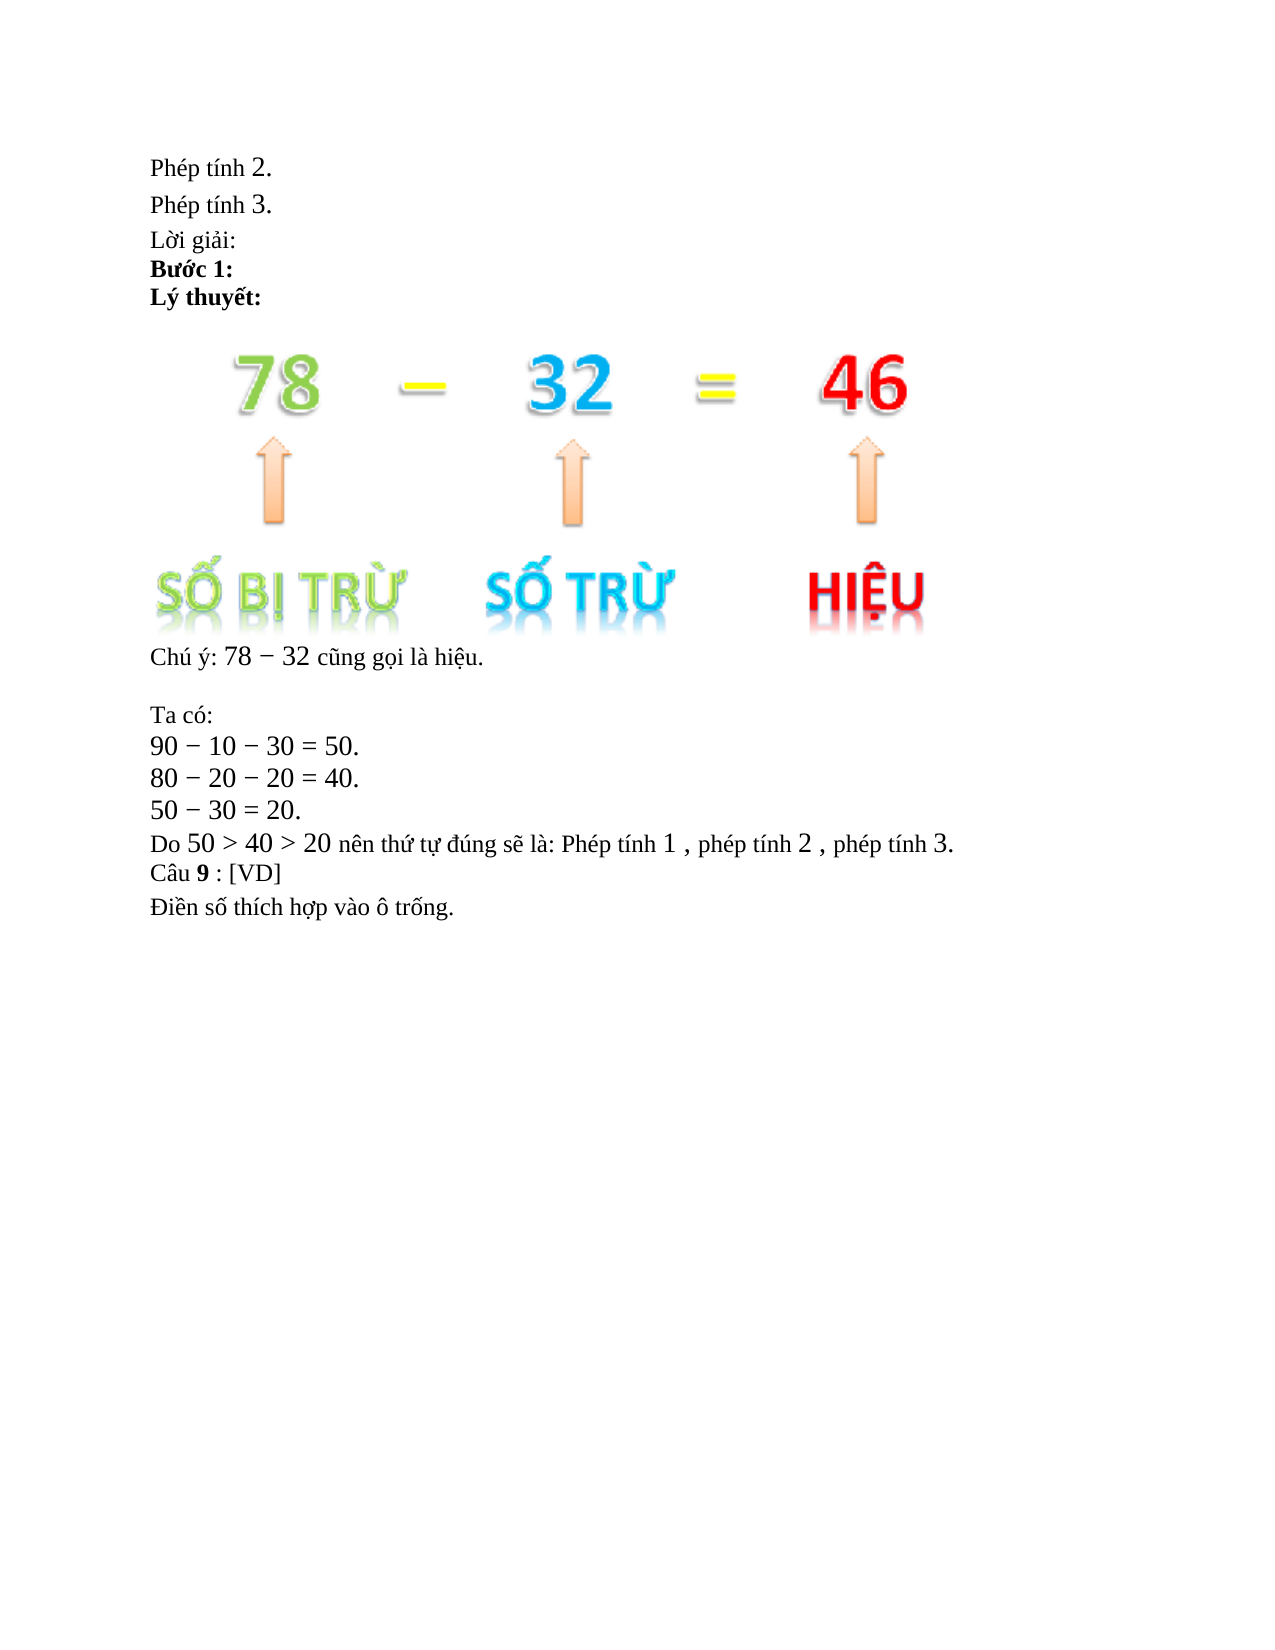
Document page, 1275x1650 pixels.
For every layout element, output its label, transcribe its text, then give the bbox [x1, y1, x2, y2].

text Bước 1: [150, 254, 1125, 282]
text Điền số thích hợp vào ô trống. Trả lời: Có tất cả [[9]] số. [150, 892, 1125, 949]
text Câu 9 : [VD] [150, 858, 1125, 887]
text Phép tính 2. [150, 150, 1125, 182]
text Lời giải: [150, 225, 1125, 254]
text Phép tính 3. [150, 187, 1125, 220]
picture [150, 340, 932, 639]
